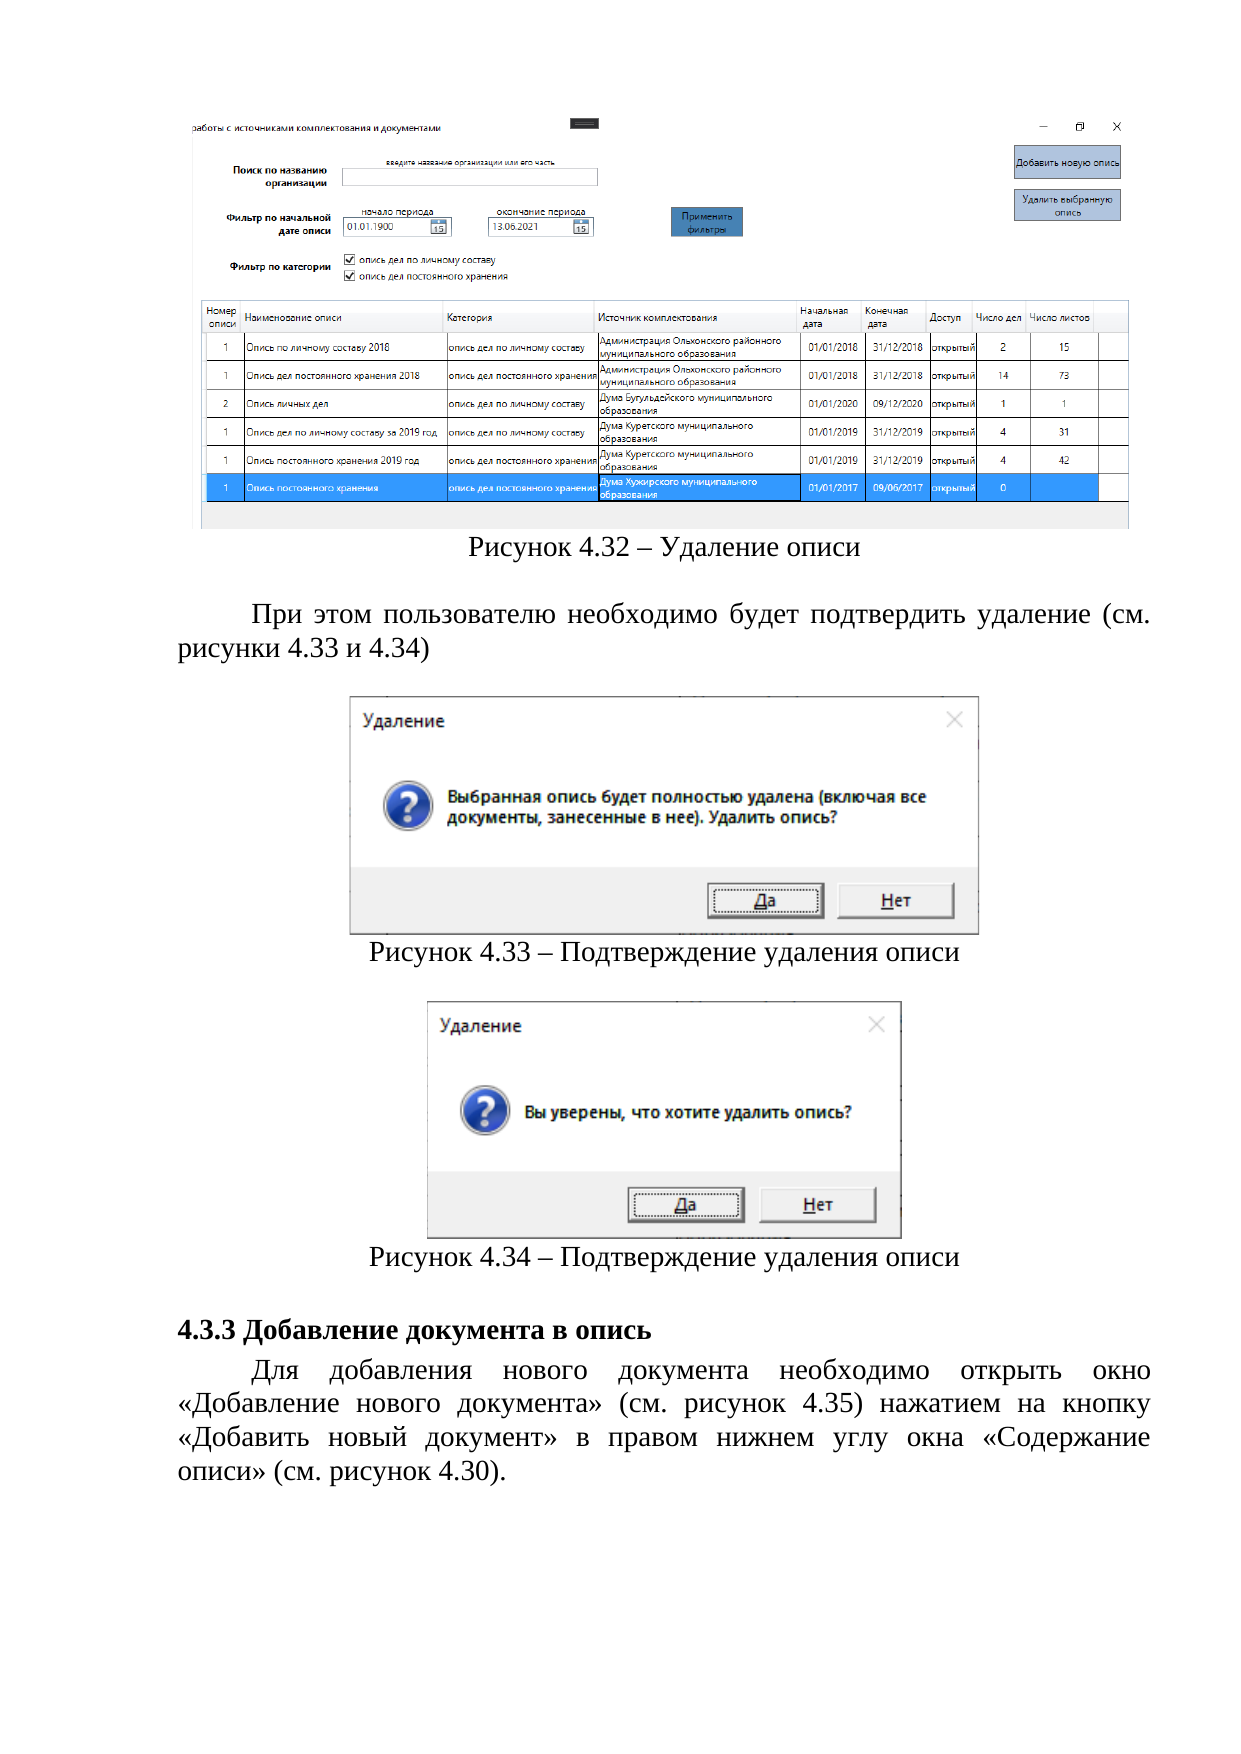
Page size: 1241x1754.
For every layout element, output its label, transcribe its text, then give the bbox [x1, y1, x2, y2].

text Рисунок 4.32 – Удаление описи [177, 529, 1152, 563]
text Для добавления нового документа необходимо открыть окно «Добавление нового документа» (см. рисунок 4.35) нажатием на кнопку «Добавить новый документ» в правом нижнем углу окна «Содержание описи» (см. рисунок 4.30). [177, 1352, 1152, 1486]
text Рисунок 4.33 – Подтверждение удаления описи [177, 934, 1152, 968]
text 4.3.3 Добавление документа в опись [177, 1312, 1152, 1346]
text Рисунок 4.34 – Подтверждение удаления описи [177, 1239, 1152, 1272]
text При этом пользователю необходимо будет подтвердить удаление (см. рисунки 4.33 и 4.34) [177, 596, 1152, 663]
picture [349, 696, 980, 935]
picture [427, 1001, 902, 1239]
picture [192, 118, 1137, 529]
